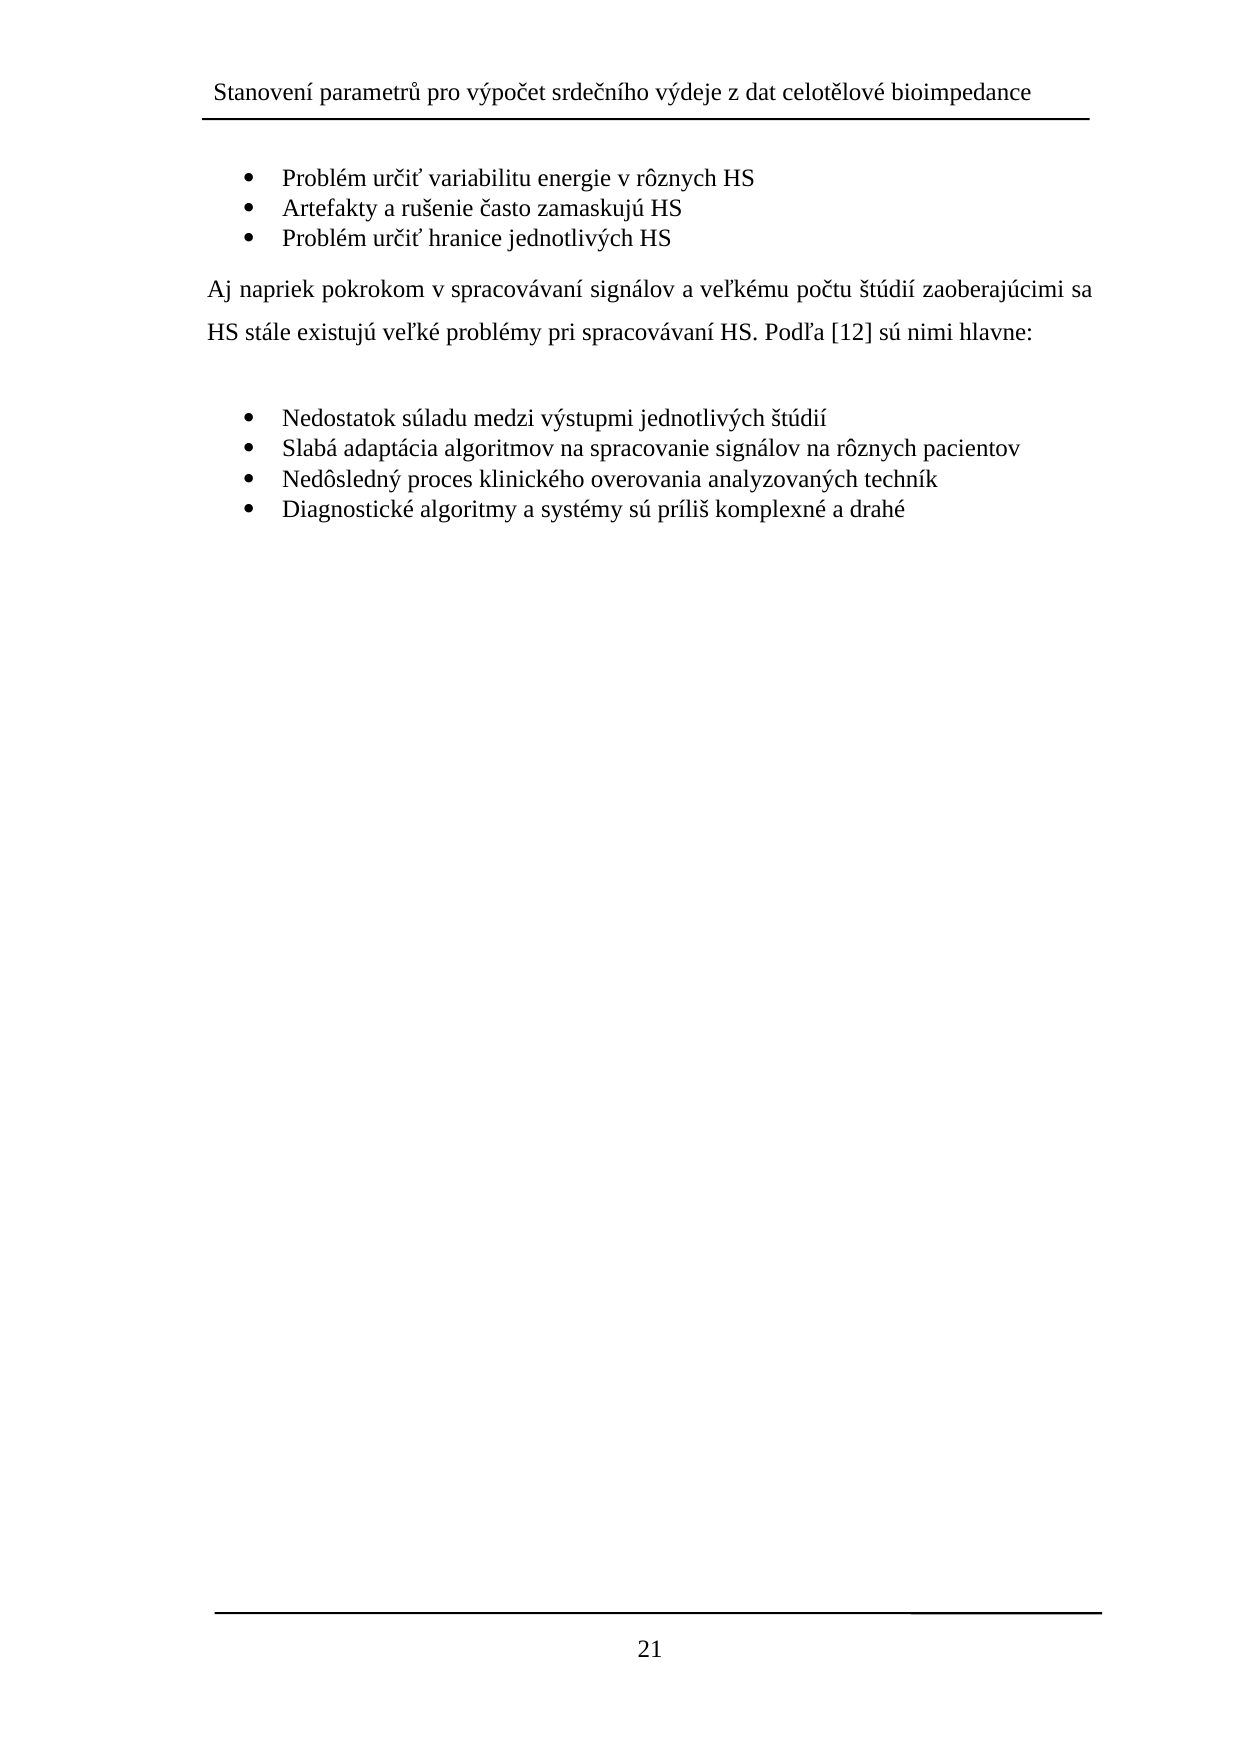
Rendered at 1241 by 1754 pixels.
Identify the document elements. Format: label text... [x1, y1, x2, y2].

list Nedôsledný proces klinického overovania analyzovaných techník [244, 464, 1092, 492]
list Artefakty a rušenie často zamaskujú HS [244, 193, 1092, 222]
text Aj napriek pokrokom v spracovávaní signálov a veľkému počtu štúdií zaoberajúcimi sa HS stále existujú veľké problémy pri spracovávaní HS. Podľa [12] sú nimi hlavne: [207, 274, 1092, 346]
list Nedostatok súladu medzi výstupmi jednotlivých štúdií [244, 403, 1092, 432]
list Problém určiť variabilitu energie v rôznych HS [244, 163, 1092, 192]
list Problém určiť hranice jednotlivých HS [244, 223, 1092, 252]
list Slabá adaptácia algoritmov na spracovanie signálov na rôznych pacientov [244, 433, 1092, 462]
list Diagnostické algoritmy a systémy sú príliš komplexné a drahé [244, 494, 1092, 522]
